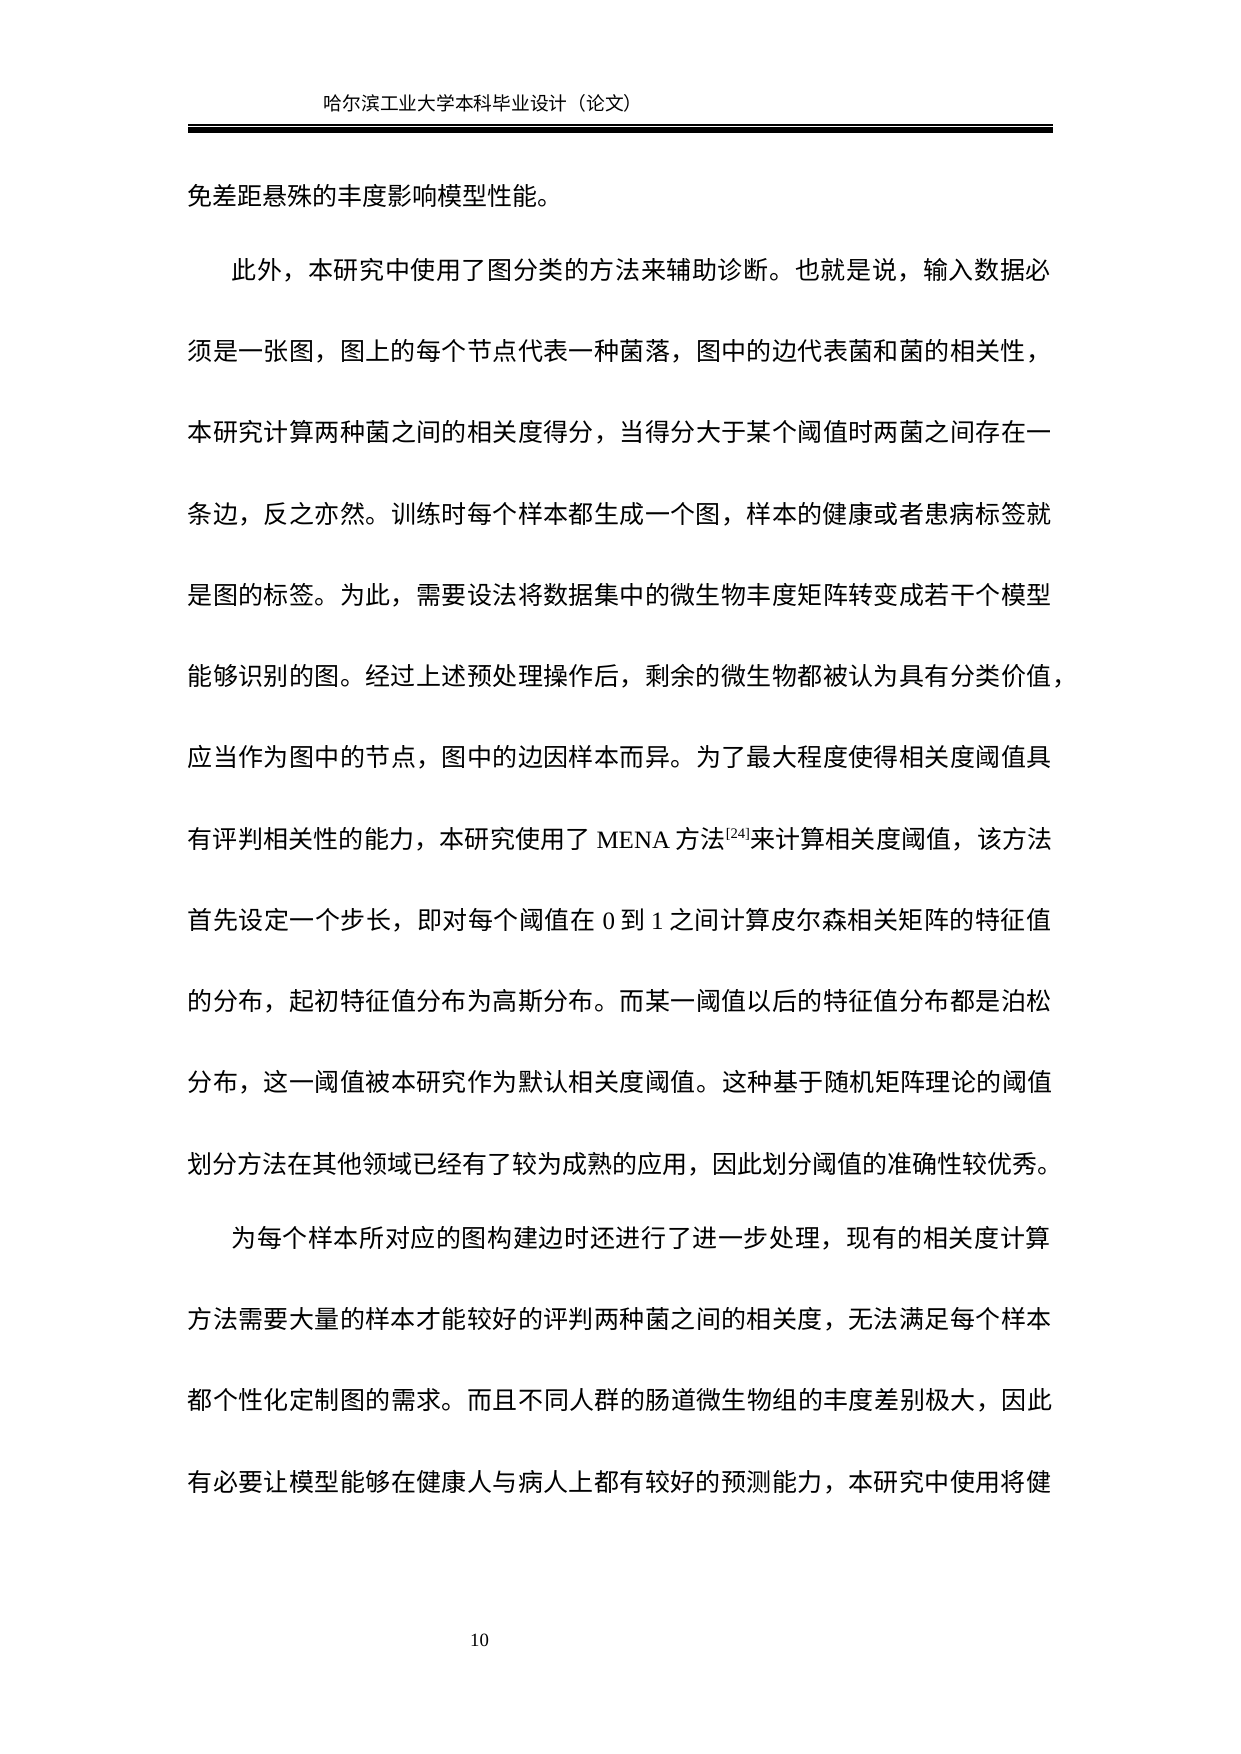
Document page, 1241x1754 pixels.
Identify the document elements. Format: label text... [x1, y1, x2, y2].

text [187, 1204, 1053, 1513]
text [187, 162, 1053, 227]
text 此外，本研究中使用了图分类的方法来辅助诊断。也就是说，输入数据必须是一张图，图上的每个节点代表一种菌落，图中的边代表菌和菌的相关性，本研究计算两种菌之间的相关度得分，当得分大于某个阈值时两菌之间存在一条边，反之亦然。训练时每个样本都生成一个图，样本的健康或者患病标签就是图的标签。为此，需要设法将数据集中的微生物丰度矩阵转变成若干个模型能够识别的图。经过上述预处理操作后，剩余的微生物都被认为具有分类价值，应当作为图中的节点，图中的边因样本而异。为了最大程度使得相关度阈值具有评判相关性的能力，本研究使用了MENA方法[24]来计算相关度阈值，该方法首先设定一个步长，即对每个阈值在0到1之间计算皮尔森相关矩阵的特征值的分布，起初特征值分布为高斯分布。而某一阈值以后的特征值分布都是泊松分布，这一阈值被本研究作为默认相关度阈值。这种基于随机矩阵理论的阈值划分方法在其他领域已经有了较为成熟的应用，因此划分阈值的准确性较优秀。 [187, 236, 1053, 1195]
